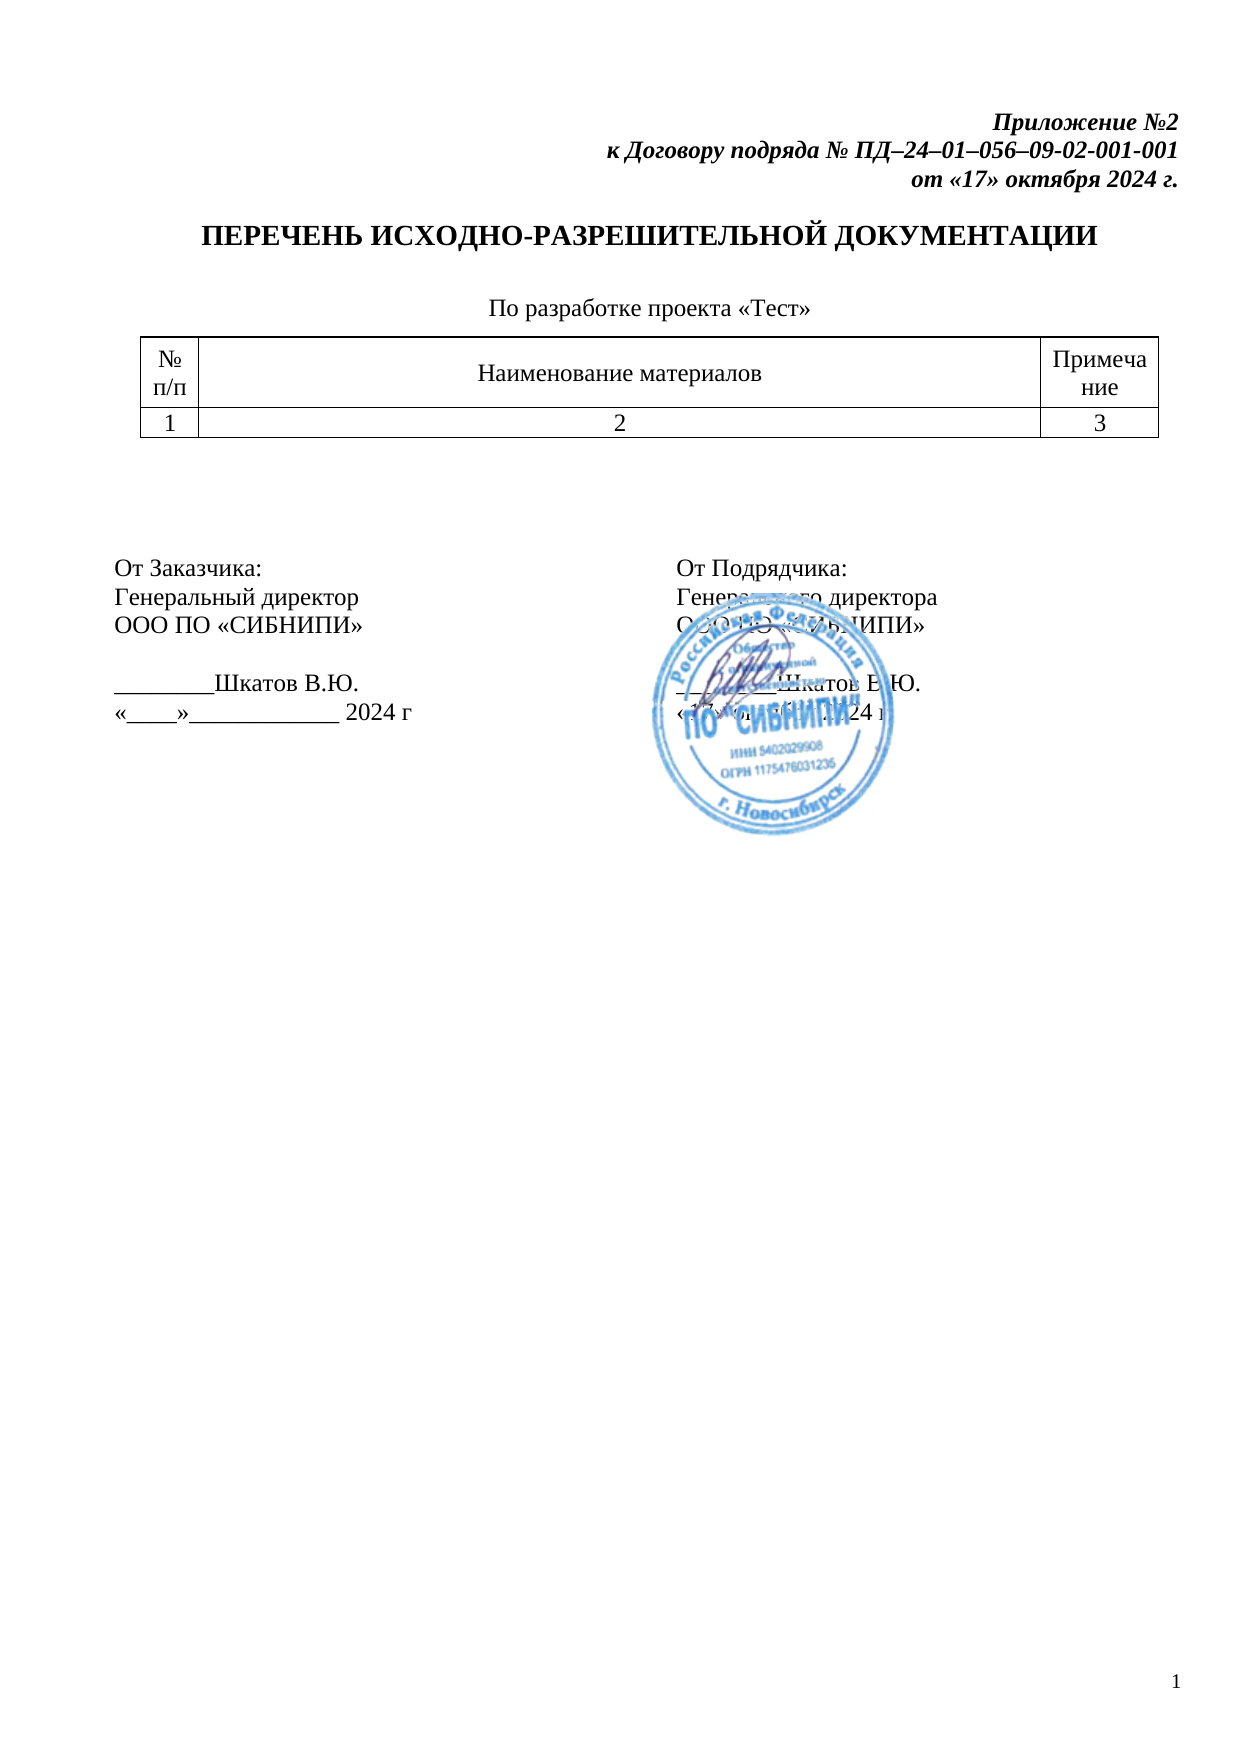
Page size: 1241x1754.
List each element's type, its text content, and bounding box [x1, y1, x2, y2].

text Приложение №2 [118, 107, 1181, 136]
table_cell 3 [1041, 408, 1158, 437]
table_header От Подрядчика: Генерального директора ООО ПО «СИБНИПИ» ________Шкатов В.Ю. «17» октября 2024 г. [665, 553, 1107, 853]
table_header Примечание [1041, 338, 1158, 407]
picture [594, 593, 895, 854]
text Перечень исходно-разрешительной документации [118, 218, 1181, 252]
table_header № п/п [141, 338, 198, 407]
text к Договору подряда № ПД–24–01–056–09-02-001-001 [118, 136, 1181, 164]
table_cell 2 [199, 408, 1040, 437]
text По разработке проекта «Тест» [118, 293, 1181, 322]
text от «17» октября 2024 г. [118, 164, 1181, 193]
table_cell 1 [141, 408, 198, 437]
table_header От Заказчика: Генеральный директор ООО ПО «СИБНИПИ» ________Шкатов В.Ю. «____»____________ 2024 г [103, 553, 665, 853]
table_header Наименование материалов [199, 338, 1040, 407]
